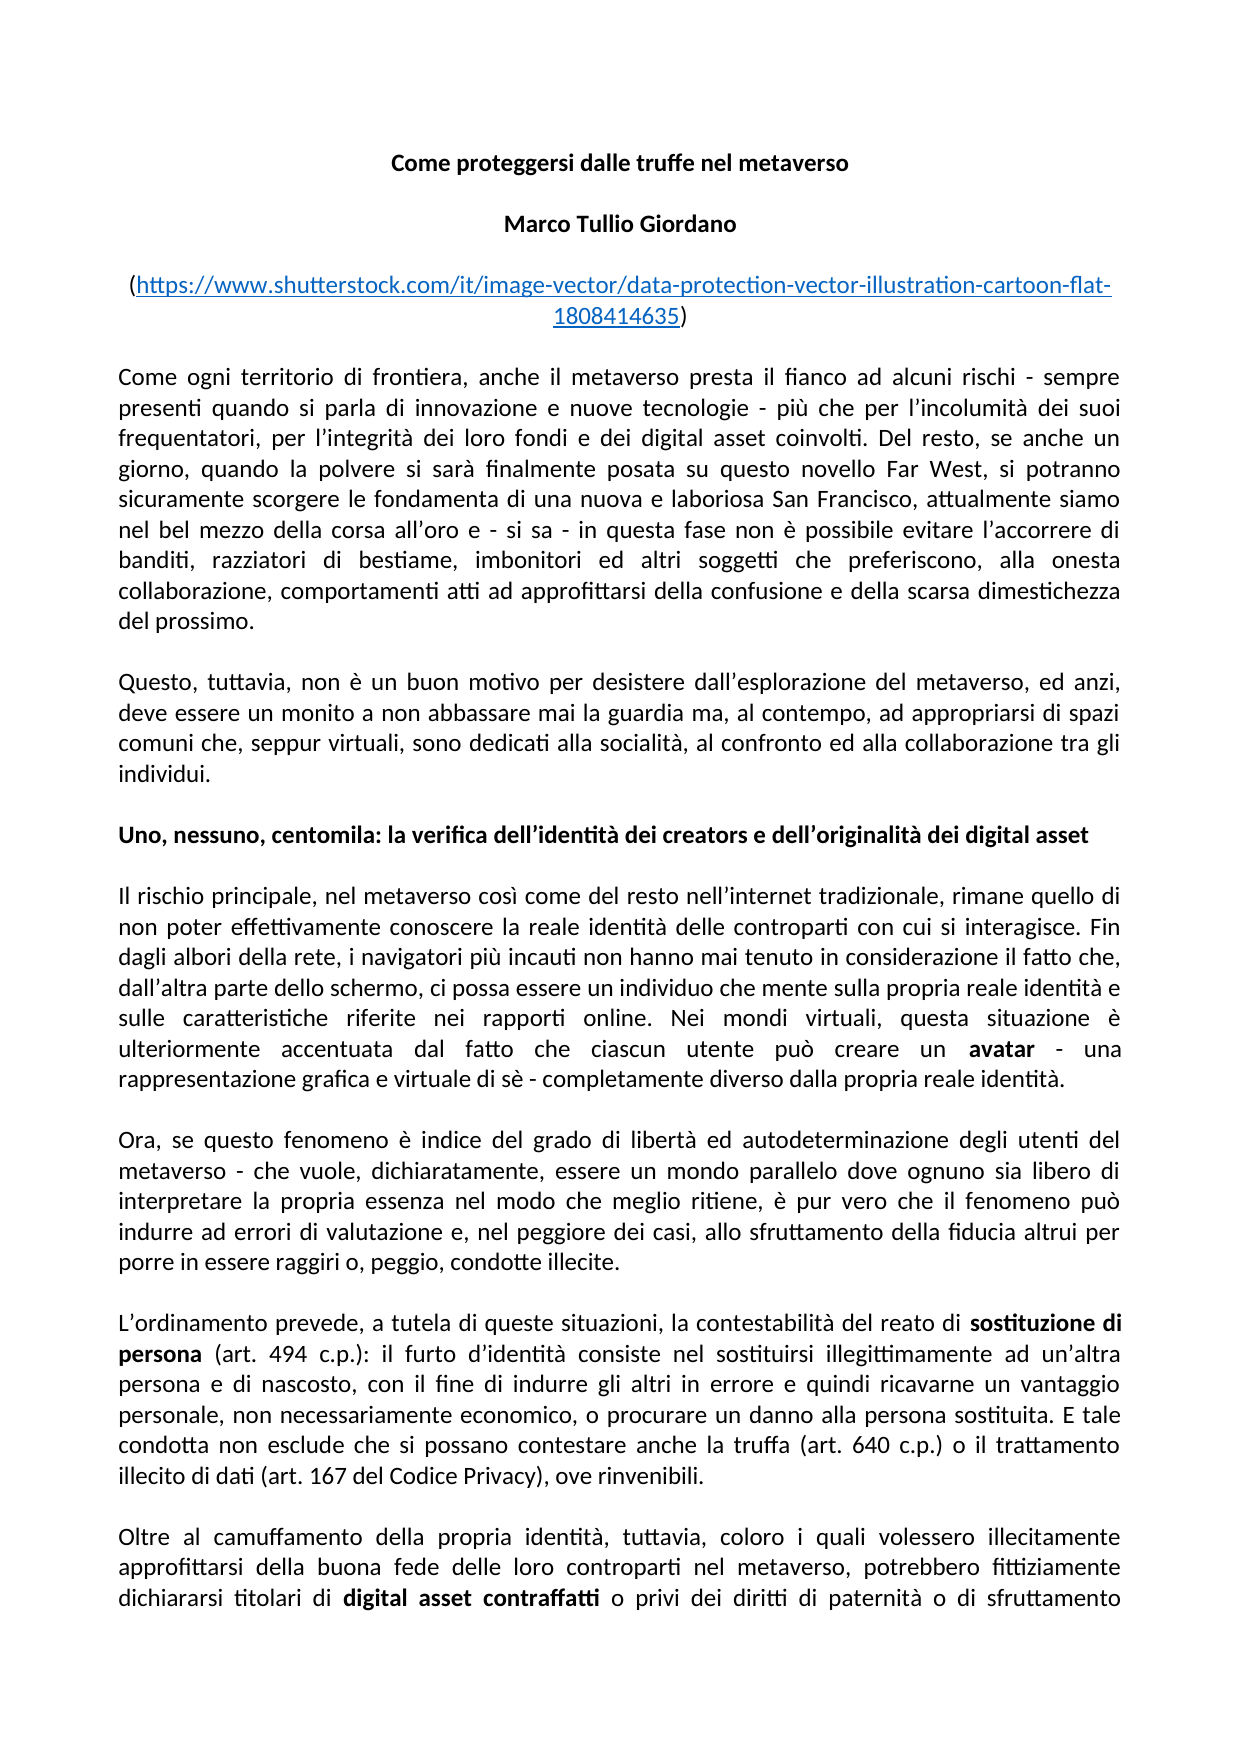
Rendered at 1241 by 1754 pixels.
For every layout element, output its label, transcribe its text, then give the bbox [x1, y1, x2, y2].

text Il rischio principale, nel metaverso così come del resto nell’internet tradizionale, rimane quello di non poter effettivamente conoscere la reale identità delle controparti con cui si interagisce. Fin dagli albori della rete, i navigatori più incauti non hanno mai tenuto in considerazione il fatto che, dall’altra parte dello schermo, ci possa essere un individuo che mente sulla propria reale identità e sulle caratteristiche riferite nei rapporti online. Nei mondi virtuali, questa situazione è ulteriormente accentuata dal fatto che ciascun utente può creare un avatar - una rappresentazione grafica e virtuale di sè - completamente diverso dalla propria reale identità. [118, 880, 1122, 1094]
text (https://www.shutterstock.com/it/image-vector/data-protection-vector-illustration-cartoon-flat-1808414635) [118, 270, 1122, 331]
text Come ogni territorio di frontiera, anche il metaverso presta il fianco ad alcuni rischi - sempre presenti quando si parla di innovazione e nuove tecnologie - più che per l’incolumità dei suoi frequentatori, per l’integrità dei loro fondi e dei digital asset coinvolti. Del resto, se anche un giorno, quando la polvere si sarà finalmente posata su questo novello Far West, si potranno sicuramente scorgere le fondamenta di una nuova e laboriosa San Francisco, attualmente siamo nel bel mezzo della corsa all’oro e - si sa - in questa fase non è possibile evitare l’accorrere di banditi, razziatori di bestiame, imbonitori ed altri soggetti che preferiscono, alla onesta collaborazione, comportamenti atti ad approfittarsi della confusione e della scarsa dimestichezza del prossimo. [118, 361, 1122, 636]
text L’ordinamento prevede, a tutela di queste situazioni, la contestabilità del reato di sostituzione di persona (art. 494 c.p.): il furto d’identità consiste nel sostituirsi illegittimamente ad un’altra persona e di nascosto, con il fine di indurre gli altri in errore e quindi ricavarne un vantaggio personale, non necessariamente economico, o procurare un danno alla persona sostituita. E tale condotta non esclude che si possano contestare anche la truffa (art. 640 c.p.) o il trattamento illecito di dati (art. 167 del Codice Privacy), ove rinvenibili. [118, 1307, 1122, 1491]
text Questo, tuttavia, non è un buon motivo per desistere dall’esplorazione del metaverso, ed anzi, deve essere un monito a non abbassare mai la guardia ma, al contempo, ad appropriarsi di spazi comuni che, seppur virtuali, sono dedicati alla socialità, al confronto ed alla collaborazione tra gli individui. [118, 666, 1122, 788]
text Marco Tullio Giordano [118, 209, 1122, 239]
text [118, 1521, 1122, 1613]
text Come proteggersi dalle truffe nel metaverso [118, 148, 1122, 178]
text Ora, se questo fenomeno è indice del grado di libertà ed autodeterminazione degli utenti del metaverso - che vuole, dichiaratamente, essere un mondo parallelo dove ognuno sia libero di interpretare la propria essenza nel modo che meglio ritiene, è pur vero che il fenomeno può indurre ad errori di valutazione e, nel peggiore dei casi, allo sfruttamento della fiducia altrui per porre in essere raggiri o, peggio, condotte illecite. [118, 1124, 1122, 1277]
text Uno, nessuno, centomila: la verifica dell’identità dei creators e dell’originalità dei digital asset [118, 819, 1122, 849]
